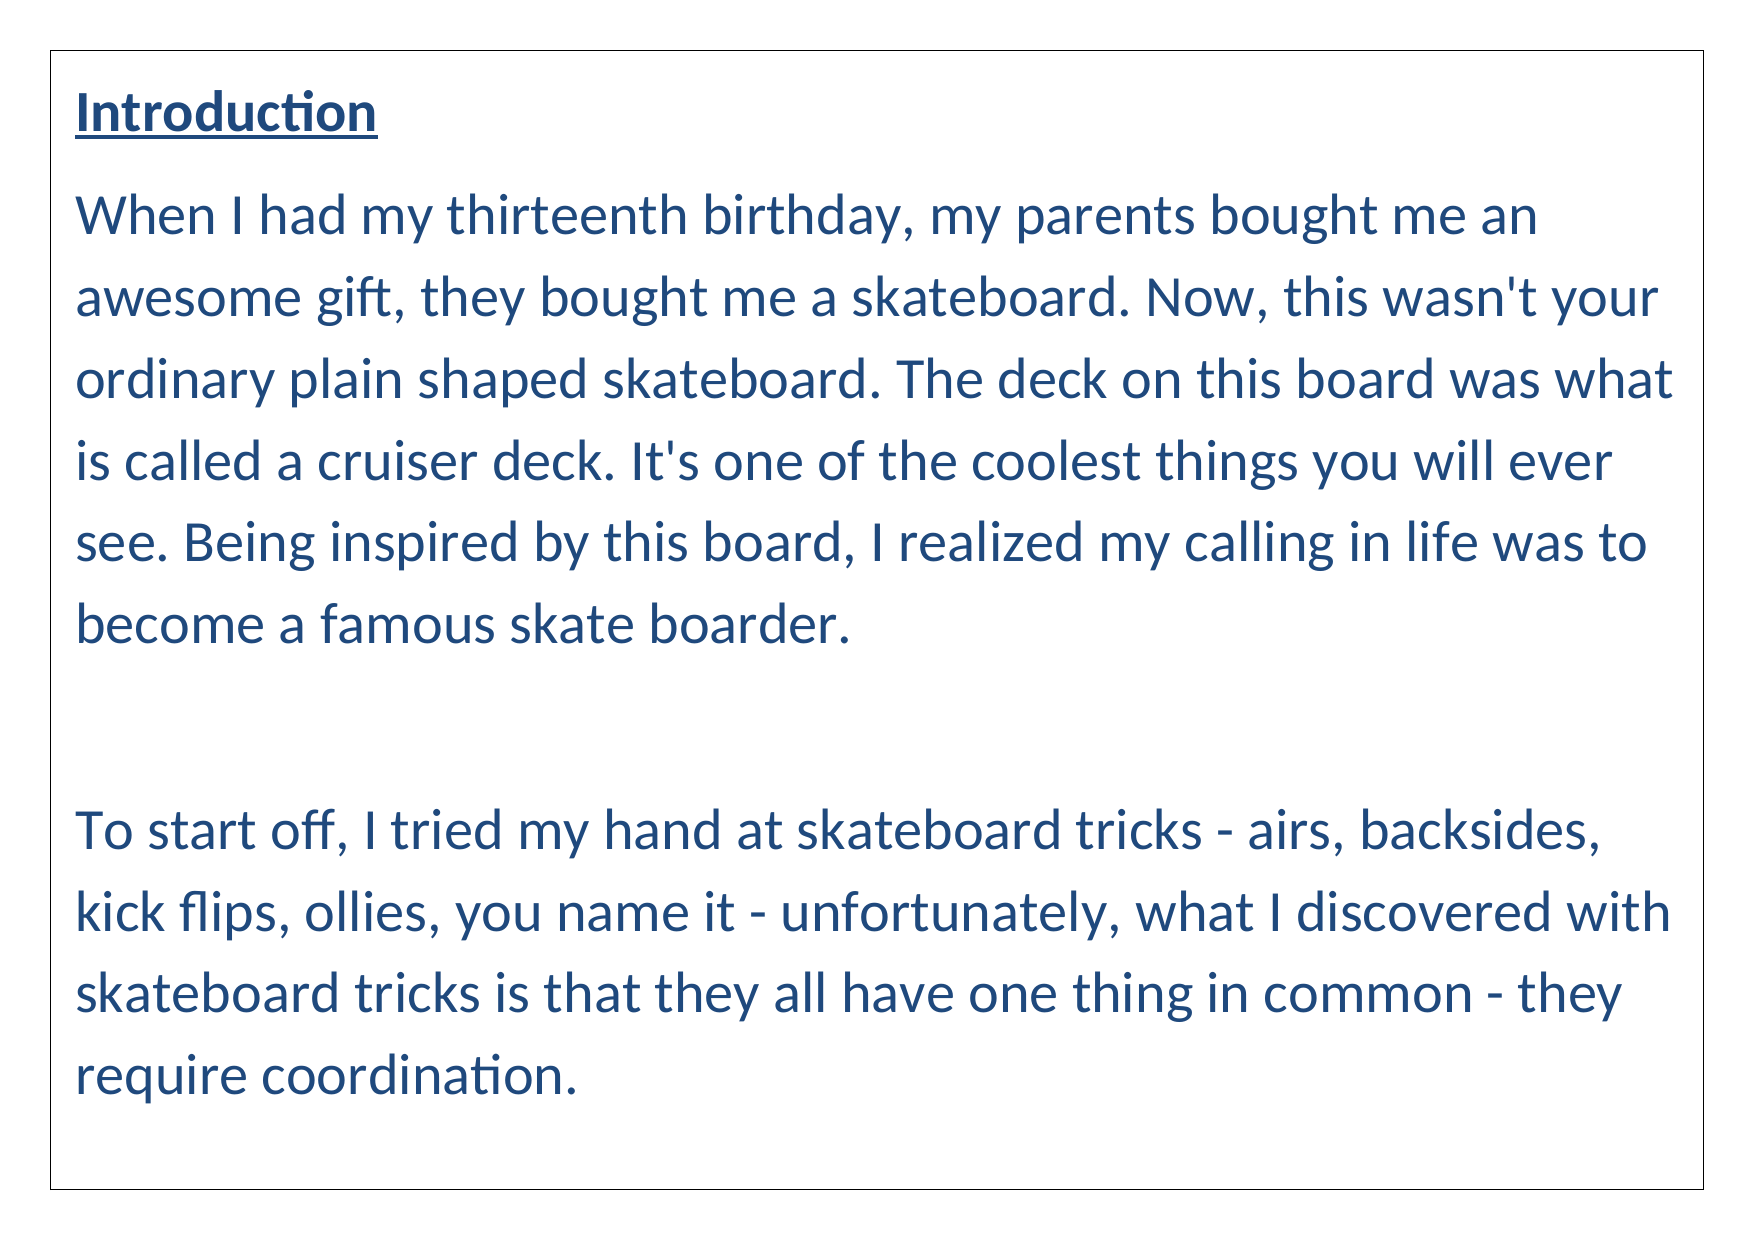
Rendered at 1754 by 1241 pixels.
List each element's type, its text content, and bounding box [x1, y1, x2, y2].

text To start off, I tried my hand at skateboard tricks - airs, backsides, kick flips, ollies, you name it - unfortunately, what I discovered with skateboard tricks is that they all have one thing in common - they require coordination. [75, 792, 1679, 1109]
text When I had my thirteenth birthday, my parents bought me an awesome gift, they bought me a skateboard. Now, this wasn't your ordinary plain shaped skateboard. The deck on this board was what is called a cruiser deck. It's one of the coolest things you will ever see. Being inspired by this board, I realized my calling in life was to become a famous skate boarder. [75, 178, 1679, 658]
text Introduction [75, 75, 1679, 146]
